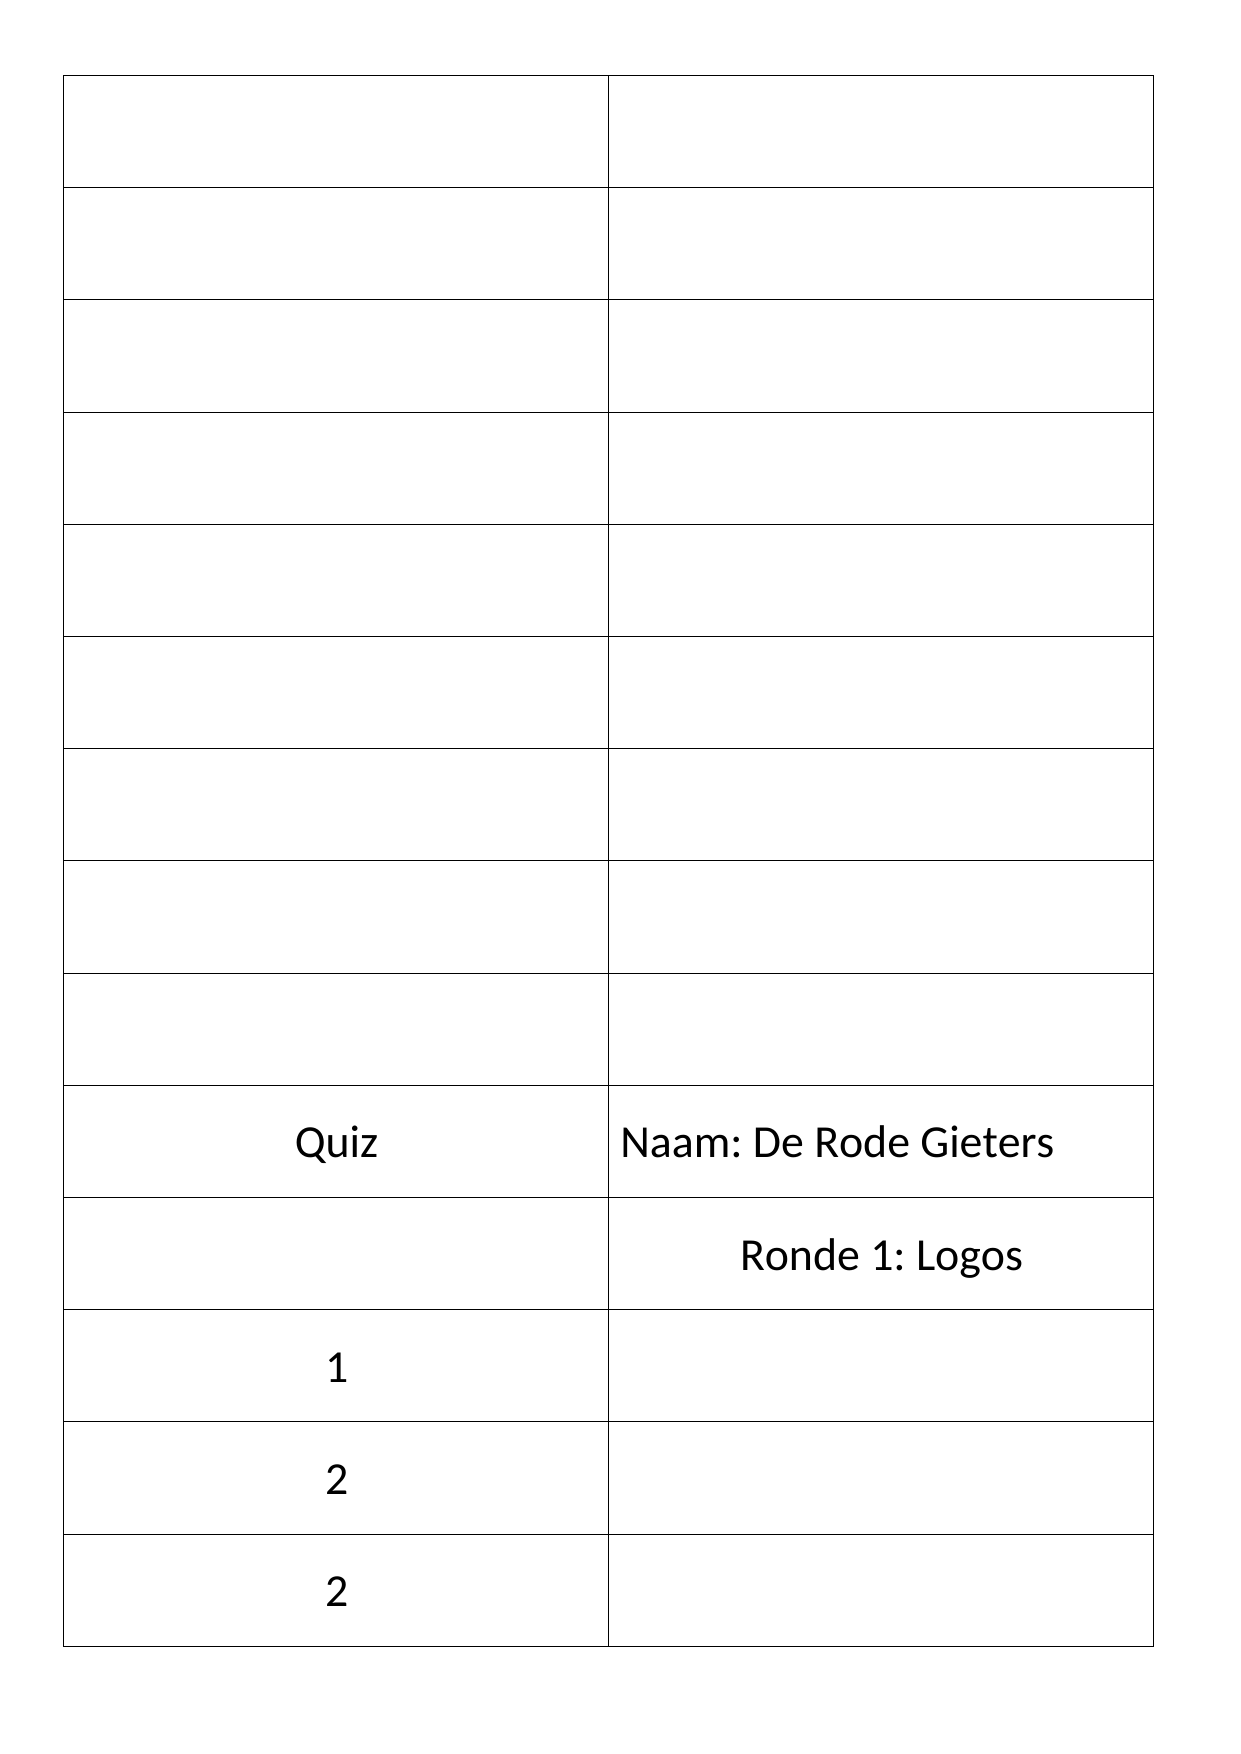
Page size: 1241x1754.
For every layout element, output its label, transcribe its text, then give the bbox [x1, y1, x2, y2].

table_cell [64, 76, 608, 187]
table_cell [609, 76, 1153, 187]
table_cell [609, 749, 1153, 860]
table_cell [609, 413, 1153, 524]
table_cell [64, 974, 608, 1085]
table_cell Ronde 1: Logos [609, 1198, 1153, 1309]
table_cell [64, 749, 608, 860]
table_cell [609, 974, 1153, 1085]
table_cell [609, 861, 1153, 972]
table_cell 2 [64, 1535, 608, 1646]
table_cell [64, 300, 608, 412]
table_header Naam: De Rode Gieters [609, 1086, 1153, 1197]
table_cell [609, 637, 1153, 748]
table_cell 2 [64, 1422, 608, 1533]
table_cell [609, 1310, 1153, 1421]
table_header Quiz [64, 1086, 608, 1197]
table_cell [609, 188, 1153, 299]
table_cell [64, 413, 608, 524]
table_cell [609, 300, 1153, 412]
table_cell [64, 188, 608, 299]
table_cell [609, 1535, 1153, 1646]
table_cell [609, 1422, 1153, 1533]
table_cell [64, 861, 608, 972]
table_cell [64, 1198, 608, 1309]
table_cell [609, 525, 1153, 636]
table_cell [64, 525, 608, 636]
table_cell 1 [64, 1310, 608, 1421]
table_cell [64, 637, 608, 748]
